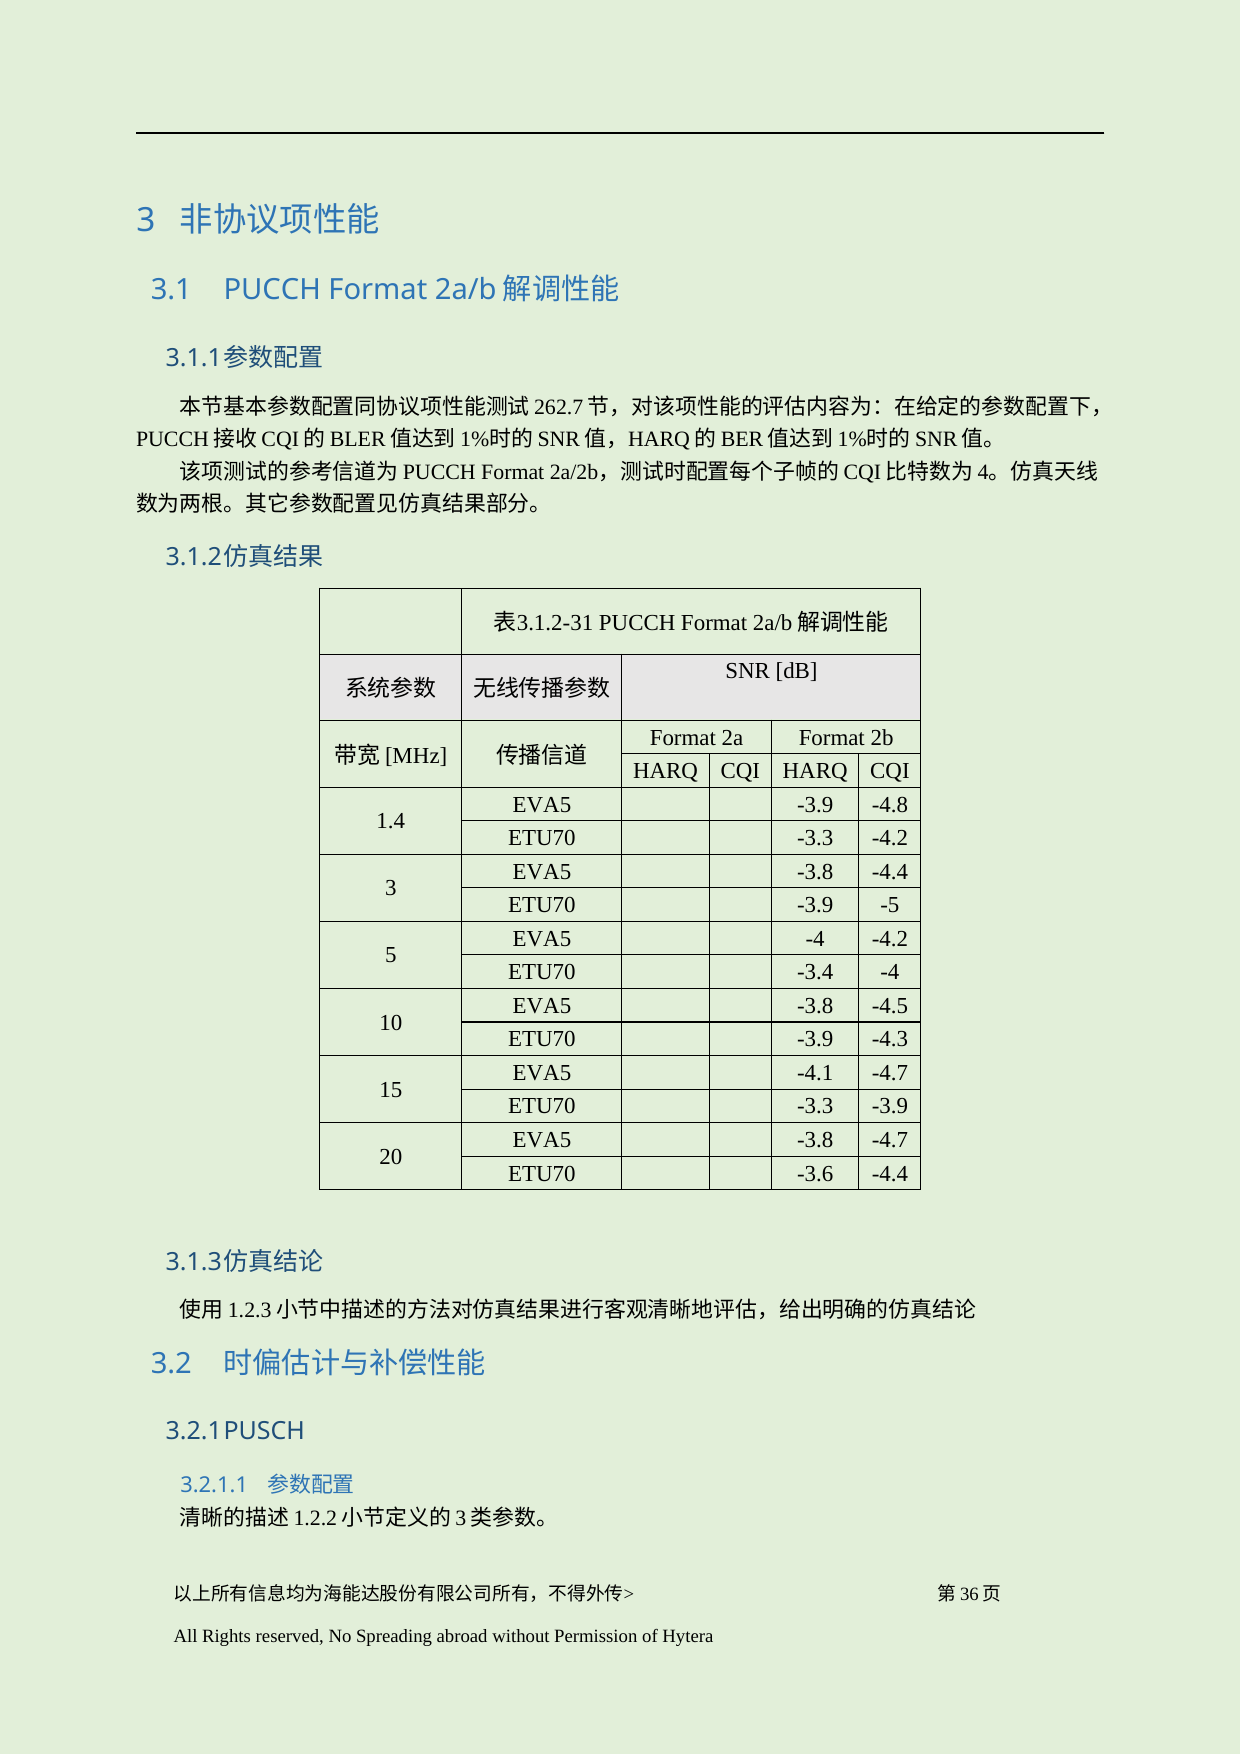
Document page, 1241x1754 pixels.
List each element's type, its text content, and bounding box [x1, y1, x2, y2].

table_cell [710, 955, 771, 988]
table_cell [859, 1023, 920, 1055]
subtitle 时偏估计与补偿性能 [151, 1328, 1104, 1393]
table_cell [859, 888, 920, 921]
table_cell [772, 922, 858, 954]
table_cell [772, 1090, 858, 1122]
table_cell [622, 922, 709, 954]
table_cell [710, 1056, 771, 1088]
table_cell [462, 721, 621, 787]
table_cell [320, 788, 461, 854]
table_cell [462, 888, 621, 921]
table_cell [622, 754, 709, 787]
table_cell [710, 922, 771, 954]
subtitle 仿真结果 [165, 522, 1104, 587]
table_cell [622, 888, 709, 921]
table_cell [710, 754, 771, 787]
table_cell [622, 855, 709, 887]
subtitle 非协议项性能 [136, 185, 1104, 250]
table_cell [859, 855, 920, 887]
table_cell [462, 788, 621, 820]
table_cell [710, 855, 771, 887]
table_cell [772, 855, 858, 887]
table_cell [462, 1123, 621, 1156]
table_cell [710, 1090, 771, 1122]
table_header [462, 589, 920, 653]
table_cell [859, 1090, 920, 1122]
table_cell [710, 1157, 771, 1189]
subtitle PUSCH [165, 1398, 1104, 1463]
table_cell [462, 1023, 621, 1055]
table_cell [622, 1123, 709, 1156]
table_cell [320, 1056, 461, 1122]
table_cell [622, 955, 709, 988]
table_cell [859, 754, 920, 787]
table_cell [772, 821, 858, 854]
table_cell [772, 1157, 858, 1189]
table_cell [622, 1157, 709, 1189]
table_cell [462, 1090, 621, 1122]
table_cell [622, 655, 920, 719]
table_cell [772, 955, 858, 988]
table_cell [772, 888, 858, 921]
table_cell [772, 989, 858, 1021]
subtitle 参数配置 [165, 323, 1104, 388]
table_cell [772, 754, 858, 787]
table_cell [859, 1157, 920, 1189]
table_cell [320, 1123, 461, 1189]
subtitle PUCCH Format 2a/b解调性能 [151, 254, 1104, 319]
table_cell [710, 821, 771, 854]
text 使用1.2.3小节中描述的方法对仿真结果进行客观清晰地评估，给出明确的仿真结论 [136, 1292, 1104, 1324]
subtitle 仿真结论 [165, 1227, 1104, 1292]
text 该项测试的参考信道为PUCCH Format 2a/2b，测试时配置每个子帧的CQI比特数为4。仿真天线数为两根。其它参数配置见仿真结果部分。 [136, 453, 1104, 518]
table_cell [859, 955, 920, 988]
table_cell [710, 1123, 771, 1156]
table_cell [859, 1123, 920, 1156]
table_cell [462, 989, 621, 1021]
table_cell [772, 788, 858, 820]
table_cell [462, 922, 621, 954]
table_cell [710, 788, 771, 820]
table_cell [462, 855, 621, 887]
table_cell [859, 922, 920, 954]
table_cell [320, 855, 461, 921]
text 本节基本参数配置同协议项性能测试292.7节，对该项性能的评估内容为：在给定的参数配置下，PUCCH接收CQI的BLER值达到1%时的SNR值，HARQ的BER值达到1%时的SNR值。 [136, 388, 1104, 453]
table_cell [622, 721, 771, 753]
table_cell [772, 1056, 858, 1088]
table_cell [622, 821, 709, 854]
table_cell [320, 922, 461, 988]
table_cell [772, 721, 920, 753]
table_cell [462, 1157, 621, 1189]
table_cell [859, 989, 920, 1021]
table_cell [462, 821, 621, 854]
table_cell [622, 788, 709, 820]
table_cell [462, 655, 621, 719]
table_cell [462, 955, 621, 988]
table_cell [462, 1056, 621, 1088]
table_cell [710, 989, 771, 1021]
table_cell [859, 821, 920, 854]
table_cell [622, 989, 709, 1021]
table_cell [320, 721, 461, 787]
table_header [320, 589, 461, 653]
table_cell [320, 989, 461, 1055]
text 清晰的描述1.2.2小节定义的3类参数。 [136, 1499, 1104, 1532]
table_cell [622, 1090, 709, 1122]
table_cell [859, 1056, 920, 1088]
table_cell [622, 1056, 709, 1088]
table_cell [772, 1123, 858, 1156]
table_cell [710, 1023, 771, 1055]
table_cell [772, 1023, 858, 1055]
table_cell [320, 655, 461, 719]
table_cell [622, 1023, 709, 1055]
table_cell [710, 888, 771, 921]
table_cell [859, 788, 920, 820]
subtitle 参数配置 [180, 1467, 1104, 1499]
